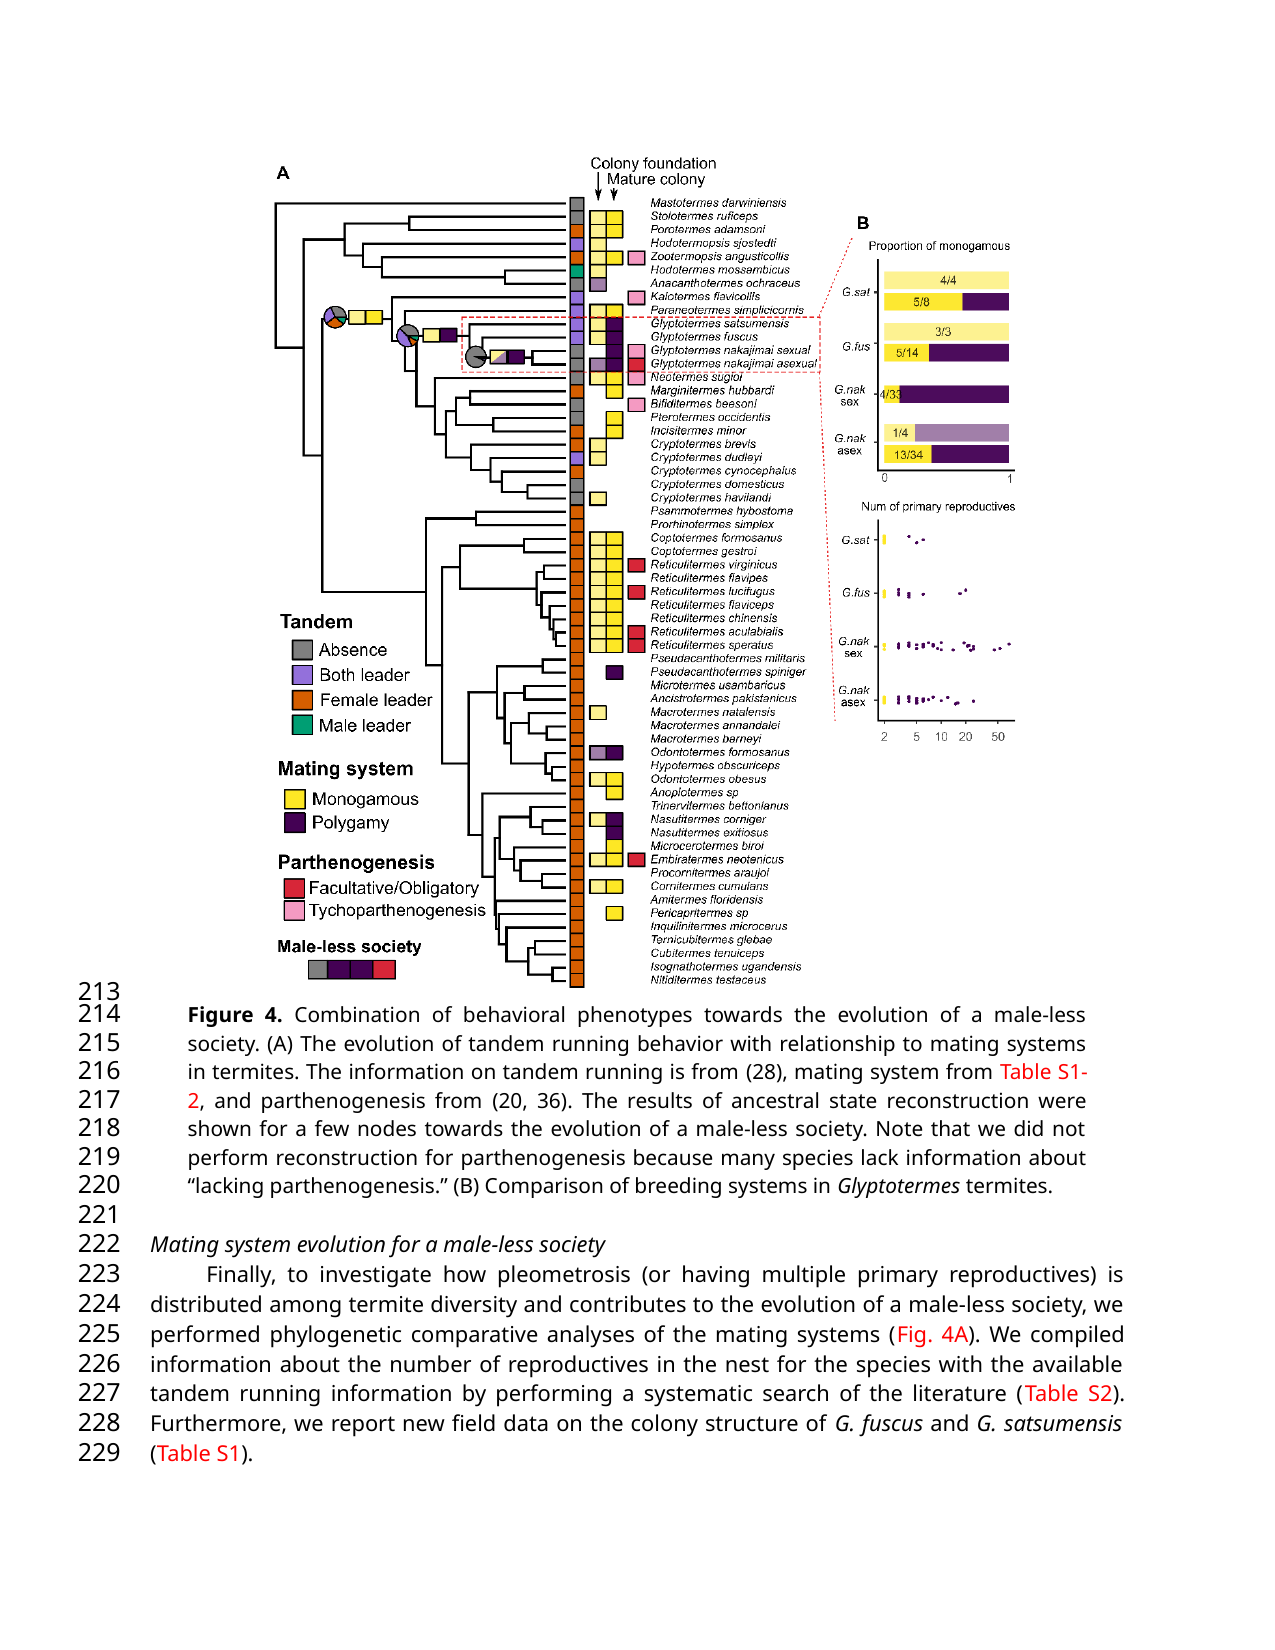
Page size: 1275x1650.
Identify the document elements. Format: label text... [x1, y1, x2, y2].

text Mating system evolution for a male-less society [150, 1229, 1125, 1259]
picture [244, 150, 1031, 1001]
text Finally, to investigate how pleometrosis (or having multiple primary reproductives) is distributed among termite diversity and contributes to the evolution of a male-less society, we performed phylogenetic comparative analyses of the mating systems (Fig. 4A). We compiled information about the number of reproductives in the nest for the species with the available tandem running information by performing a systematic search of the literature (Table S2). Furthermore, we report new field data on the colony structure of G. fuscus and G. satsumensis (Table S1). [150, 1259, 1125, 1468]
text Figure 4. Combination of behavioral phenotypes towards the evolution of a male-less society. (A) The evolution of tandem running behavior with relationship to mating systems in termites. The information on tandem running is from (28), mating system from Table S1-2, and parthenogenesis from (20, 36). The results of ancestral state reconstruction were shown for a few nodes towards the evolution of a male-less society. Note that we did not perform reconstruction for parthenogenesis because many species lack information about “lacking parthenogenesis.” (B) Comparison of breeding systems in Glyptotermes termites. [187, 1001, 1087, 1199]
